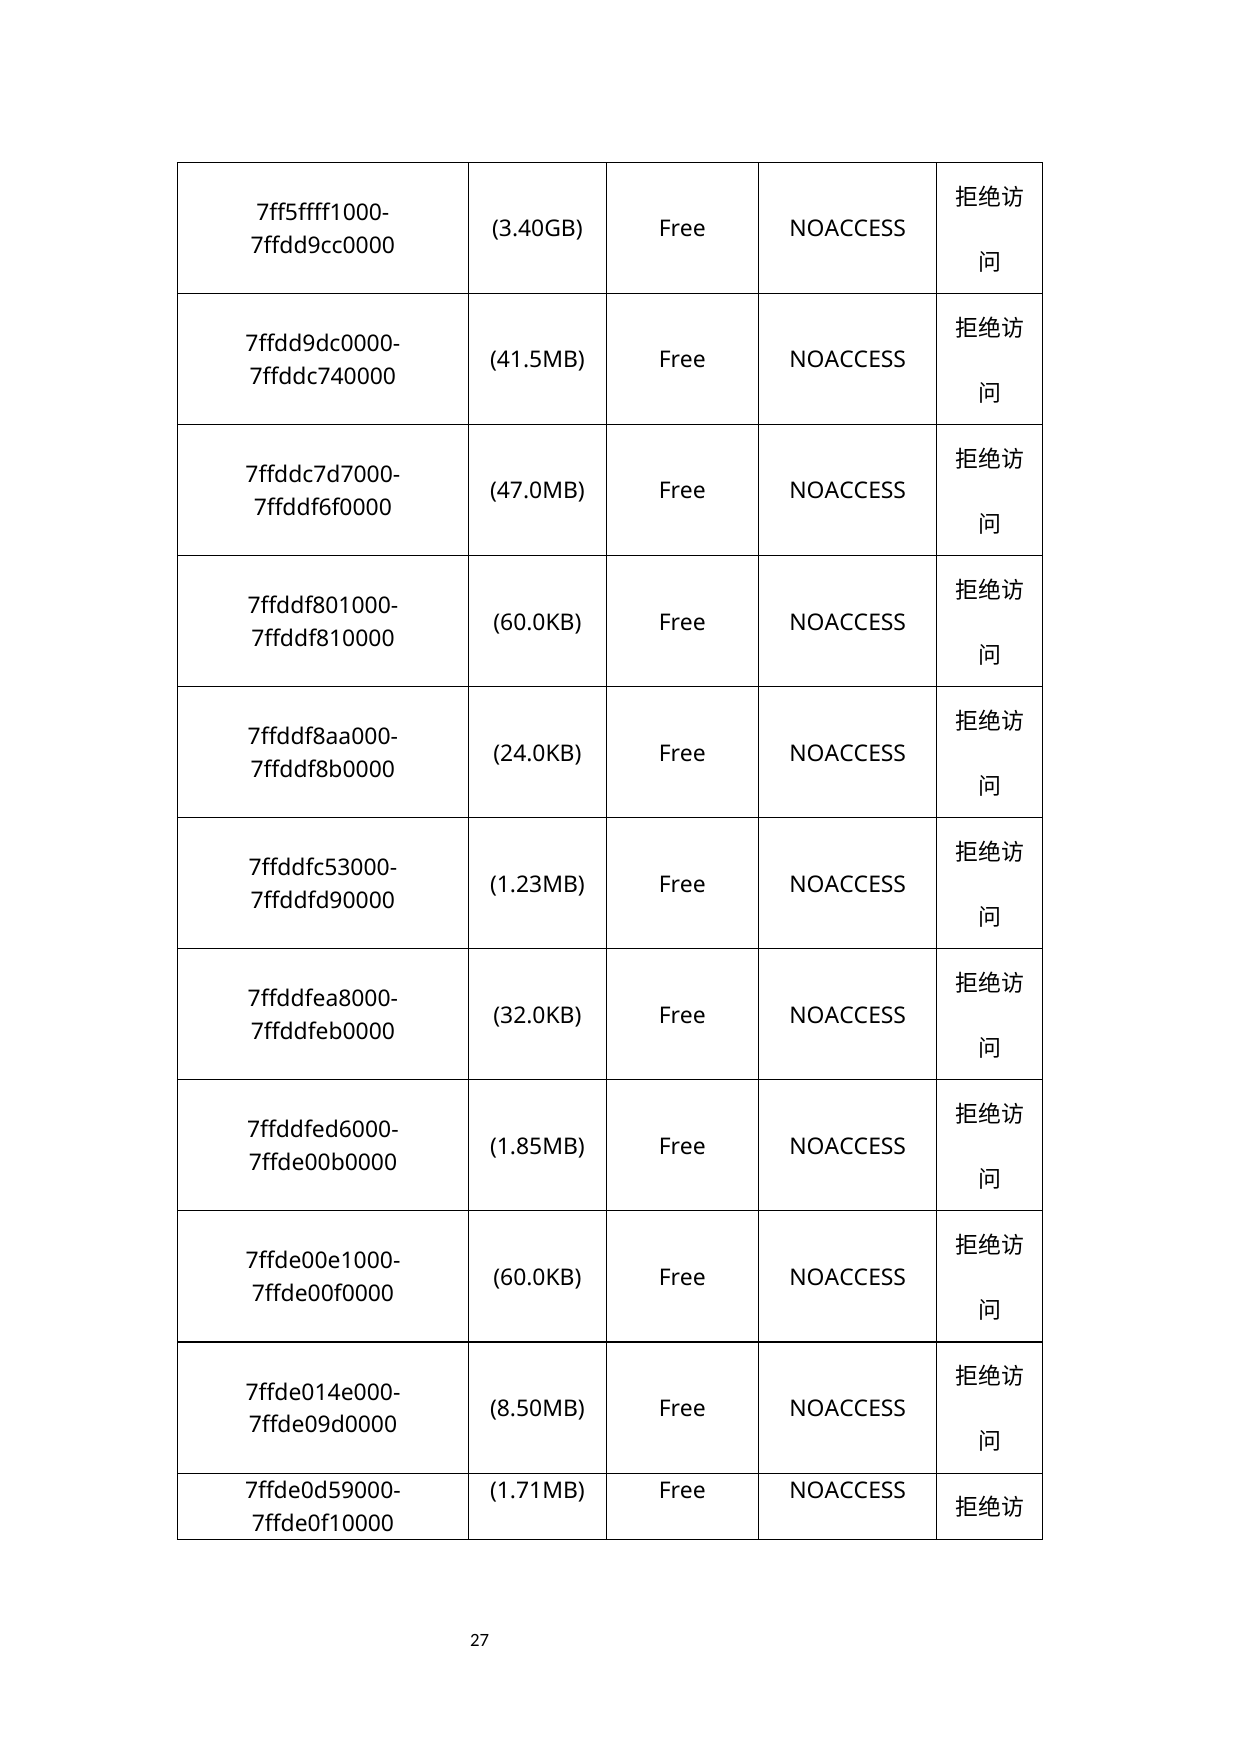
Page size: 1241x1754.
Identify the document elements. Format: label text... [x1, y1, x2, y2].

table_cell 拒绝访问 [937, 818, 1042, 948]
table_cell 拒绝访问 [937, 425, 1042, 555]
table_cell (60.0KB) [469, 556, 606, 686]
table_cell 7ff5ffff1000-7ffdd9cc0000 [178, 163, 468, 293]
table_cell NOACCESS [759, 1080, 936, 1210]
table_cell NOACCESS [759, 949, 936, 1079]
table_cell 7ffde014e000-7ffde09d0000 [178, 1343, 468, 1472]
table_cell Free [607, 818, 758, 948]
table_cell NOACCESS [759, 687, 936, 817]
table_cell NOACCESS [759, 1343, 936, 1472]
table_cell 7ffddf8aa000-7ffddf8b0000 [178, 687, 468, 817]
table_cell (60.0KB) [469, 1211, 606, 1341]
table_cell 拒绝访问 [937, 556, 1042, 686]
table_cell Free [607, 687, 758, 817]
table_cell 7ffdd9dc0000-7ffddc740000 [178, 294, 468, 424]
table_cell (3.40GB) [469, 163, 606, 293]
table_cell 7ffddfea8000-7ffddfeb0000 [178, 949, 468, 1079]
table_cell Free [607, 556, 758, 686]
table_cell 拒绝访问 [937, 294, 1042, 424]
table_cell (1.23MB) [469, 818, 606, 948]
table_cell NOACCESS [759, 1211, 936, 1341]
table_cell (1.85MB) [469, 1080, 606, 1210]
table_cell 拒绝访问 [937, 949, 1042, 1079]
table_cell (41.5MB) [469, 294, 606, 424]
table_cell Free [607, 294, 758, 424]
table_cell Free [607, 163, 758, 293]
table_cell Free [607, 1343, 758, 1472]
table_cell 7ffddfc53000-7ffddfd90000 [178, 818, 468, 948]
table_cell Free [607, 1474, 758, 1538]
table_cell 拒绝访问 [937, 163, 1042, 293]
table_cell 拒绝访问 [937, 1474, 1042, 1538]
table_cell 7ffddc7d7000-7ffddf6f0000 [178, 425, 468, 555]
table_cell 7ffddfed6000-7ffde00b0000 [178, 1080, 468, 1210]
table_cell 7ffddf801000-7ffddf810000 [178, 556, 468, 686]
table_cell Free [607, 425, 758, 555]
table_cell (47.0MB) [469, 425, 606, 555]
table_cell 7ffde0d59000-7ffde0f10000 [178, 1474, 468, 1538]
table_cell Free [607, 1080, 758, 1210]
table_cell 拒绝访问 [937, 687, 1042, 817]
table_cell NOACCESS [759, 1474, 936, 1538]
table_cell NOACCESS [759, 556, 936, 686]
table_cell NOACCESS [759, 818, 936, 948]
table_cell (1.71MB) [469, 1474, 606, 1538]
table_cell Free [607, 1211, 758, 1341]
table_cell 7ffde00e1000-7ffde00f0000 [178, 1211, 468, 1341]
table_cell 拒绝访问 [937, 1080, 1042, 1210]
table_cell 拒绝访问 [937, 1211, 1042, 1341]
table_cell NOACCESS [759, 163, 936, 293]
table_cell NOACCESS [759, 425, 936, 555]
table_cell (8.50MB) [469, 1343, 606, 1472]
table_cell 拒绝访问 [937, 1343, 1042, 1472]
table_cell (24.0KB) [469, 687, 606, 817]
table_cell (32.0KB) [469, 949, 606, 1079]
table_cell NOACCESS [759, 294, 936, 424]
table_cell Free [607, 949, 758, 1079]
